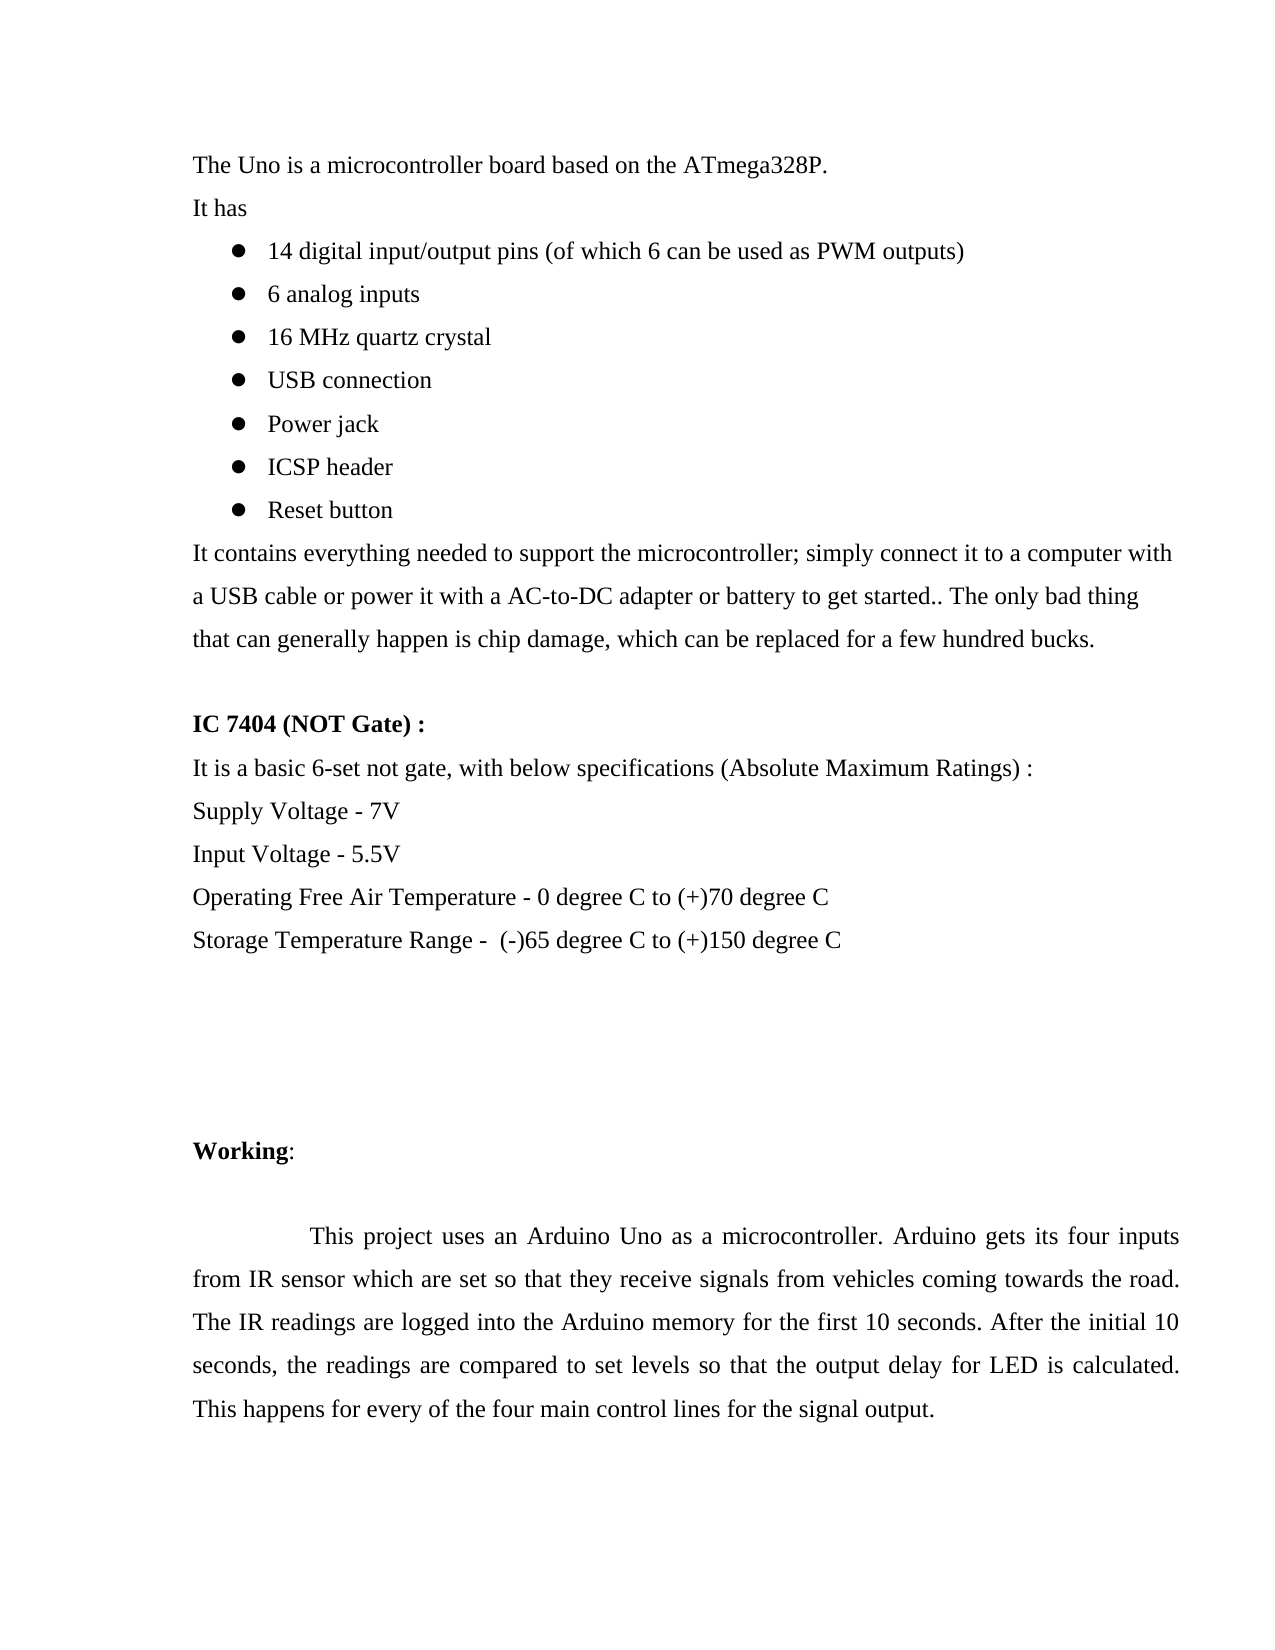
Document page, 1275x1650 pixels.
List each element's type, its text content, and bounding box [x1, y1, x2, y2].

text It has [192, 193, 1181, 222]
text Operating Free Air Temperature - 0 degree C to (+)70 degree C [192, 882, 1181, 911]
list USB connection [230, 366, 1181, 394]
list 14 digital input/output pins (of which 6 can be used as PWM outputs) [230, 236, 1181, 265]
text Supply Voltage - 7V [192, 796, 1181, 824]
list Reset button [230, 495, 1181, 524]
text Storage Temperature Range - (-)65 degree C to (+)150 degree C [192, 925, 1181, 954]
text IC 7404 (NOT Gate) : [192, 709, 1181, 738]
text It is a basic 6-set not gate, with below specifications (Absolute Maximum Ratings) : [192, 753, 1181, 781]
list 6 analog inputs [230, 279, 1181, 308]
list Power jack [230, 409, 1181, 437]
list 16 MHz quartz crystal [230, 322, 1181, 351]
text Input Voltage - 5.5V [192, 839, 1181, 868]
text The Uno is a microcontroller board based on the ATmega328P. [192, 150, 1181, 179]
text It contains everything needed to support the microcontroller; simply connect it to a computer with a USB cable or power it with a AC-to-DC adapter or battery to get started.. The only bad thing that can generally happen is chip damage, which can be replaced for a few hundred bucks. [192, 538, 1181, 653]
list ICSP header [230, 452, 1181, 481]
text This project uses an Arduino Uno as a microcontroller. Arduino gets its four inputs from IR sensor which are set so that they receive signals from vehicles coming towards the road. The IR readings are logged into the Arduino memory for the first 10 seconds. After the initial 10 seconds, the readings are compared to set levels so that the output delay for LED is calculated. This happens for every of the four main control lines for the signal output. [192, 1221, 1181, 1422]
text Working: [192, 1136, 1181, 1165]
